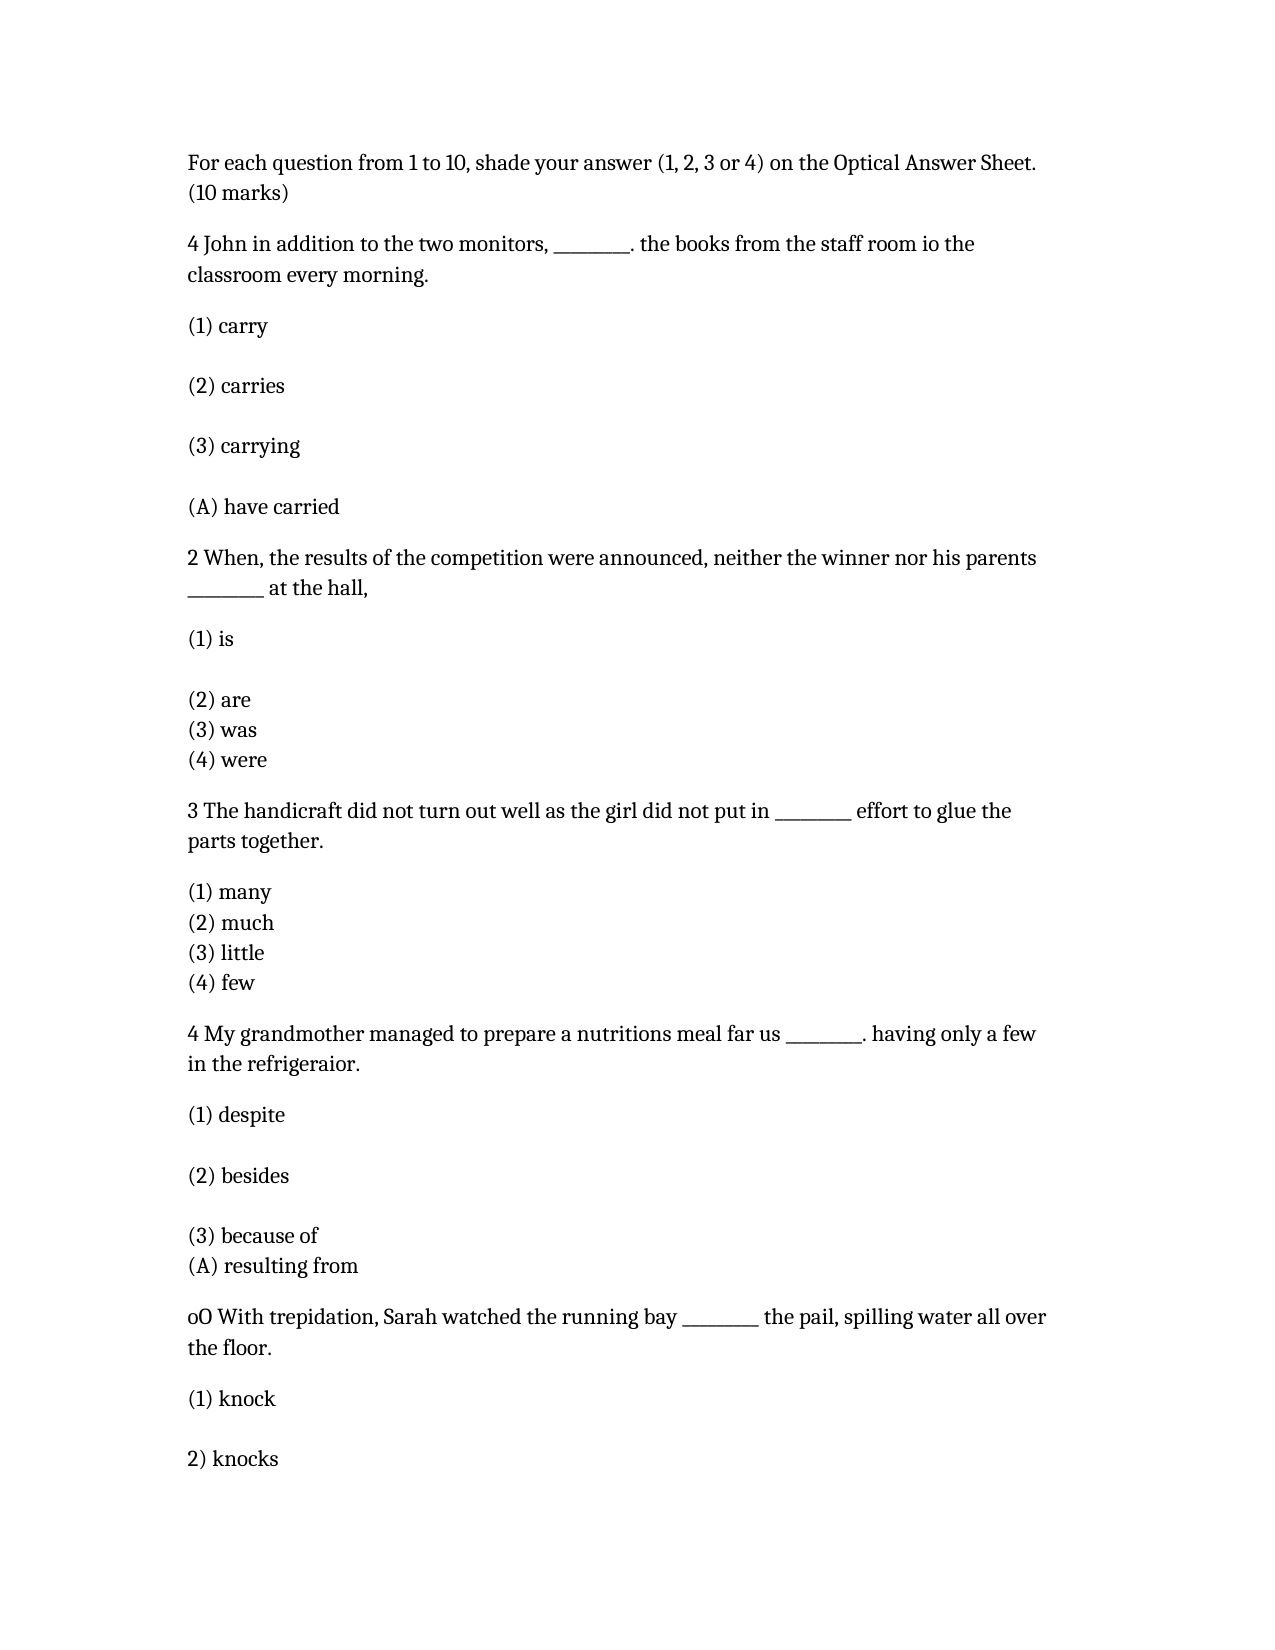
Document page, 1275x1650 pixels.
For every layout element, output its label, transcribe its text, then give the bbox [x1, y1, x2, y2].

text oO With trepidation, Sarah watched the running bay _________ the pail, spilling water all over the floor. [187, 1304, 1087, 1361]
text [187, 1385, 1087, 1472]
text 2 When, the results of the competition were announced, neither the winner nor his parents _________ at the hall, [187, 545, 1087, 601]
text For each question from 1 to 10, shade your answer (1, 2, 3 or 4) on the Optical Answer Sheet. (10 marks) [187, 150, 1087, 207]
text (1) is (2) are (3) was (4) were [187, 626, 1087, 773]
text (1) carry (2) carries (3) carrying (A) have carried [187, 312, 1087, 520]
text 4 John in addition to the two monitors, _________. the books from the staff room io the classroom every morning. [187, 231, 1087, 288]
text (1) many (2) much (3) little (4) few [187, 879, 1087, 996]
text (1) despite (2) besides (3) because of (A) resulting from [187, 1102, 1087, 1279]
text 3 The handicraft did not turn out well as the girl did not put in _________ effort to glue the parts together. [187, 798, 1087, 854]
text 4 My grandmother managed to prepare a nutritions meal far us _________. having only a few in the refrigeraior. [187, 1021, 1087, 1077]
